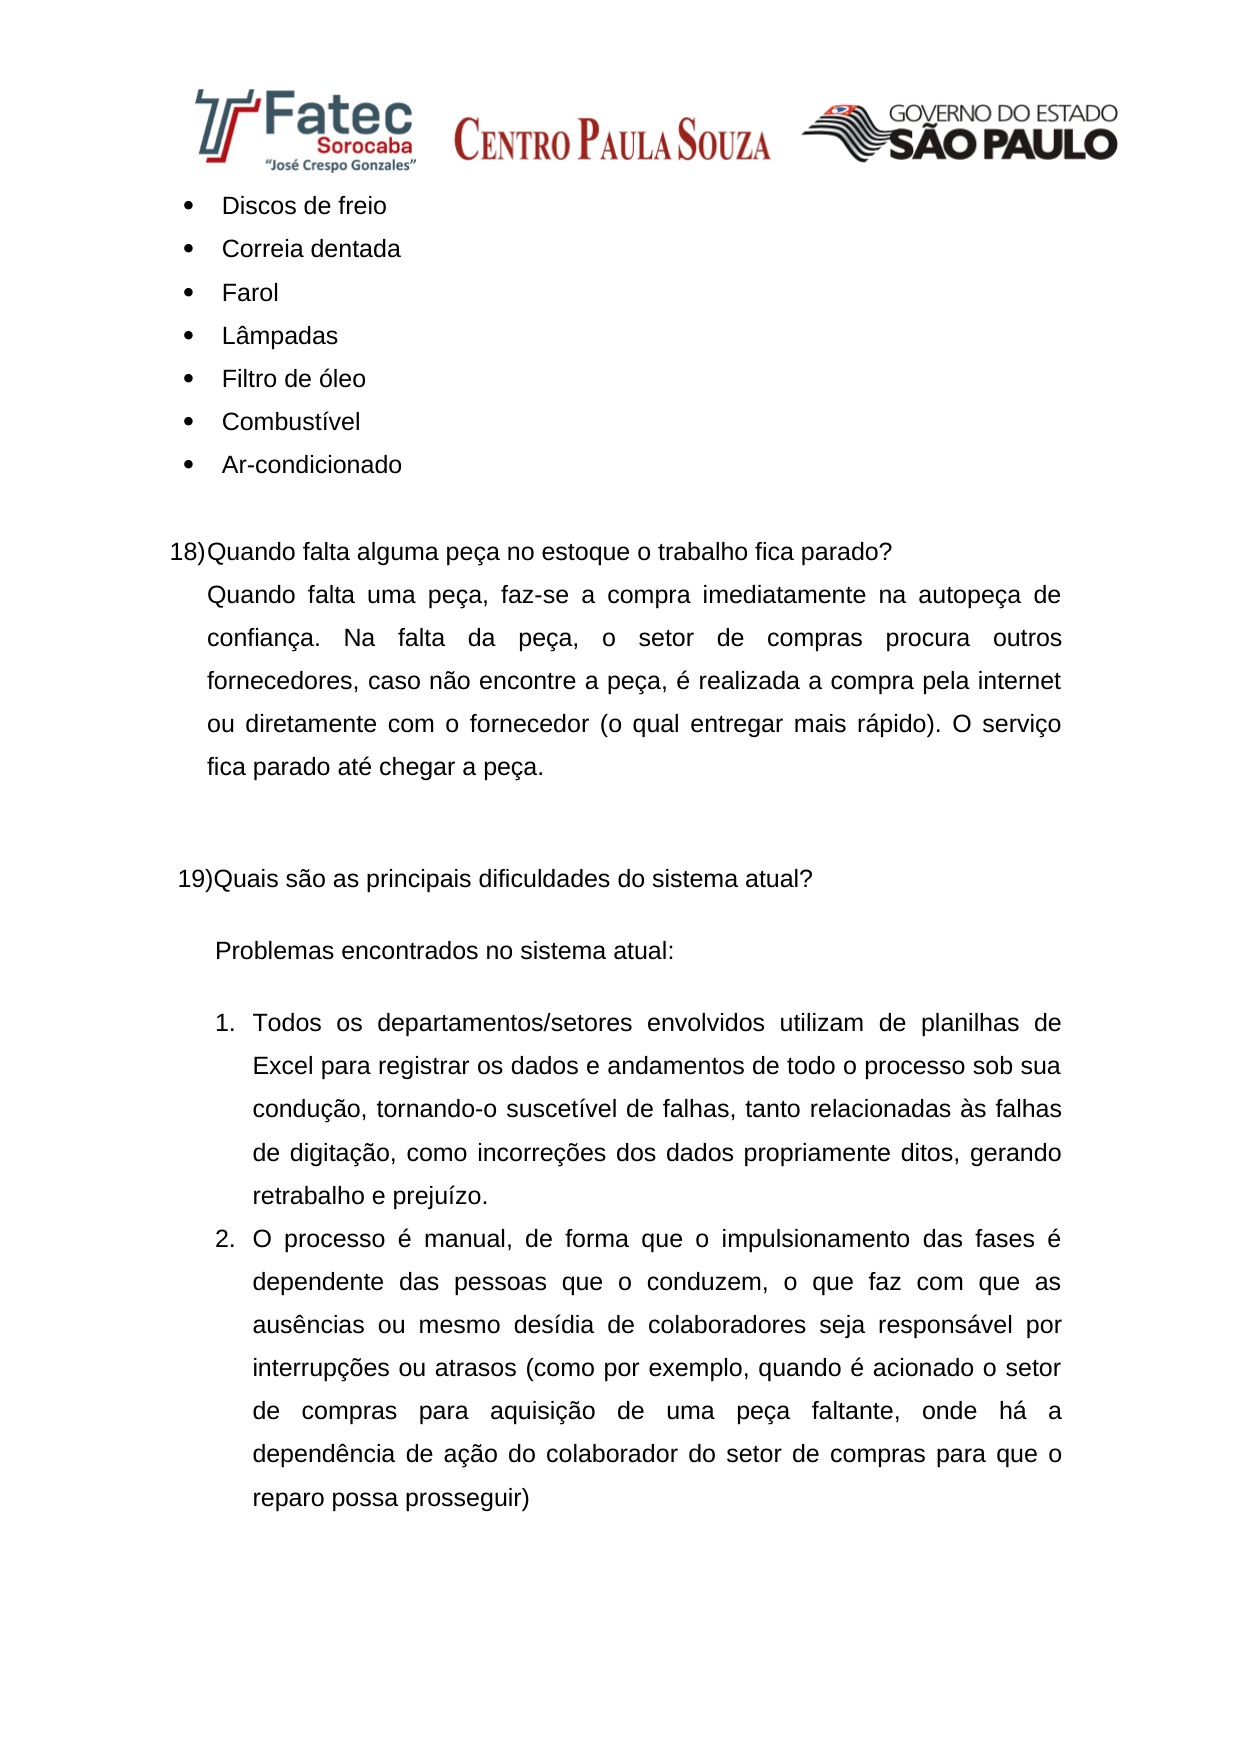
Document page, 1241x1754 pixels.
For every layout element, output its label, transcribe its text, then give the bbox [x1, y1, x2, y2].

list Discos de freio [184, 191, 1063, 220]
list Todos os departamentos/setores envolvidos utilizam de planilhas de Excel para registrar os dados e andamentos de todo o processo sob sua condução, tornando-o suscetível de falhas, tanto relacionadas às falhas de digitação, como incorreções dos dados propriamente ditos, gerando retrabalho e prejuízo. [215, 1008, 1063, 1209]
list Ar-condicionado [184, 450, 1063, 479]
list Filtro de óleo [184, 364, 1063, 393]
list Quando falta alguma peça no estoque o trabalho fica parado? [169, 537, 1063, 566]
text Problemas encontrados no sistema atual: [215, 936, 1063, 965]
list Combustível [184, 407, 1063, 436]
list O processo é manual, de forma que o impulsionamento das fases é dependente das pessoas que o conduzem, o que faz com que as ausências ou mesmo desídia de colaboradores seja responsável por interrupções ou atrasos (como por exemplo, quando é acionado o setor de compras para aquisição de uma peça faltante, onde há a dependência de ação do colaborador do setor de compras para que o reparo possa prosseguir) [215, 1224, 1063, 1511]
list Farol [184, 277, 1063, 306]
picture [177, 73, 1121, 191]
list Lâmpadas [184, 321, 1063, 349]
list Quando falta uma peça, faz-se a compra imediatamente na autopeça de confiança. Na falta da peça, o setor de compras procura outros fornecedores, caso não encontre a peça, é realizada a compra pela internet ou diretamente com o fornecedor (o qual entregar mais rápido). O serviço fica parado até chegar a peça. [207, 580, 1063, 781]
list Correia dentada [184, 234, 1063, 263]
list 19)Quais são as principais dificuldades do sistema atual? [177, 864, 1063, 892]
